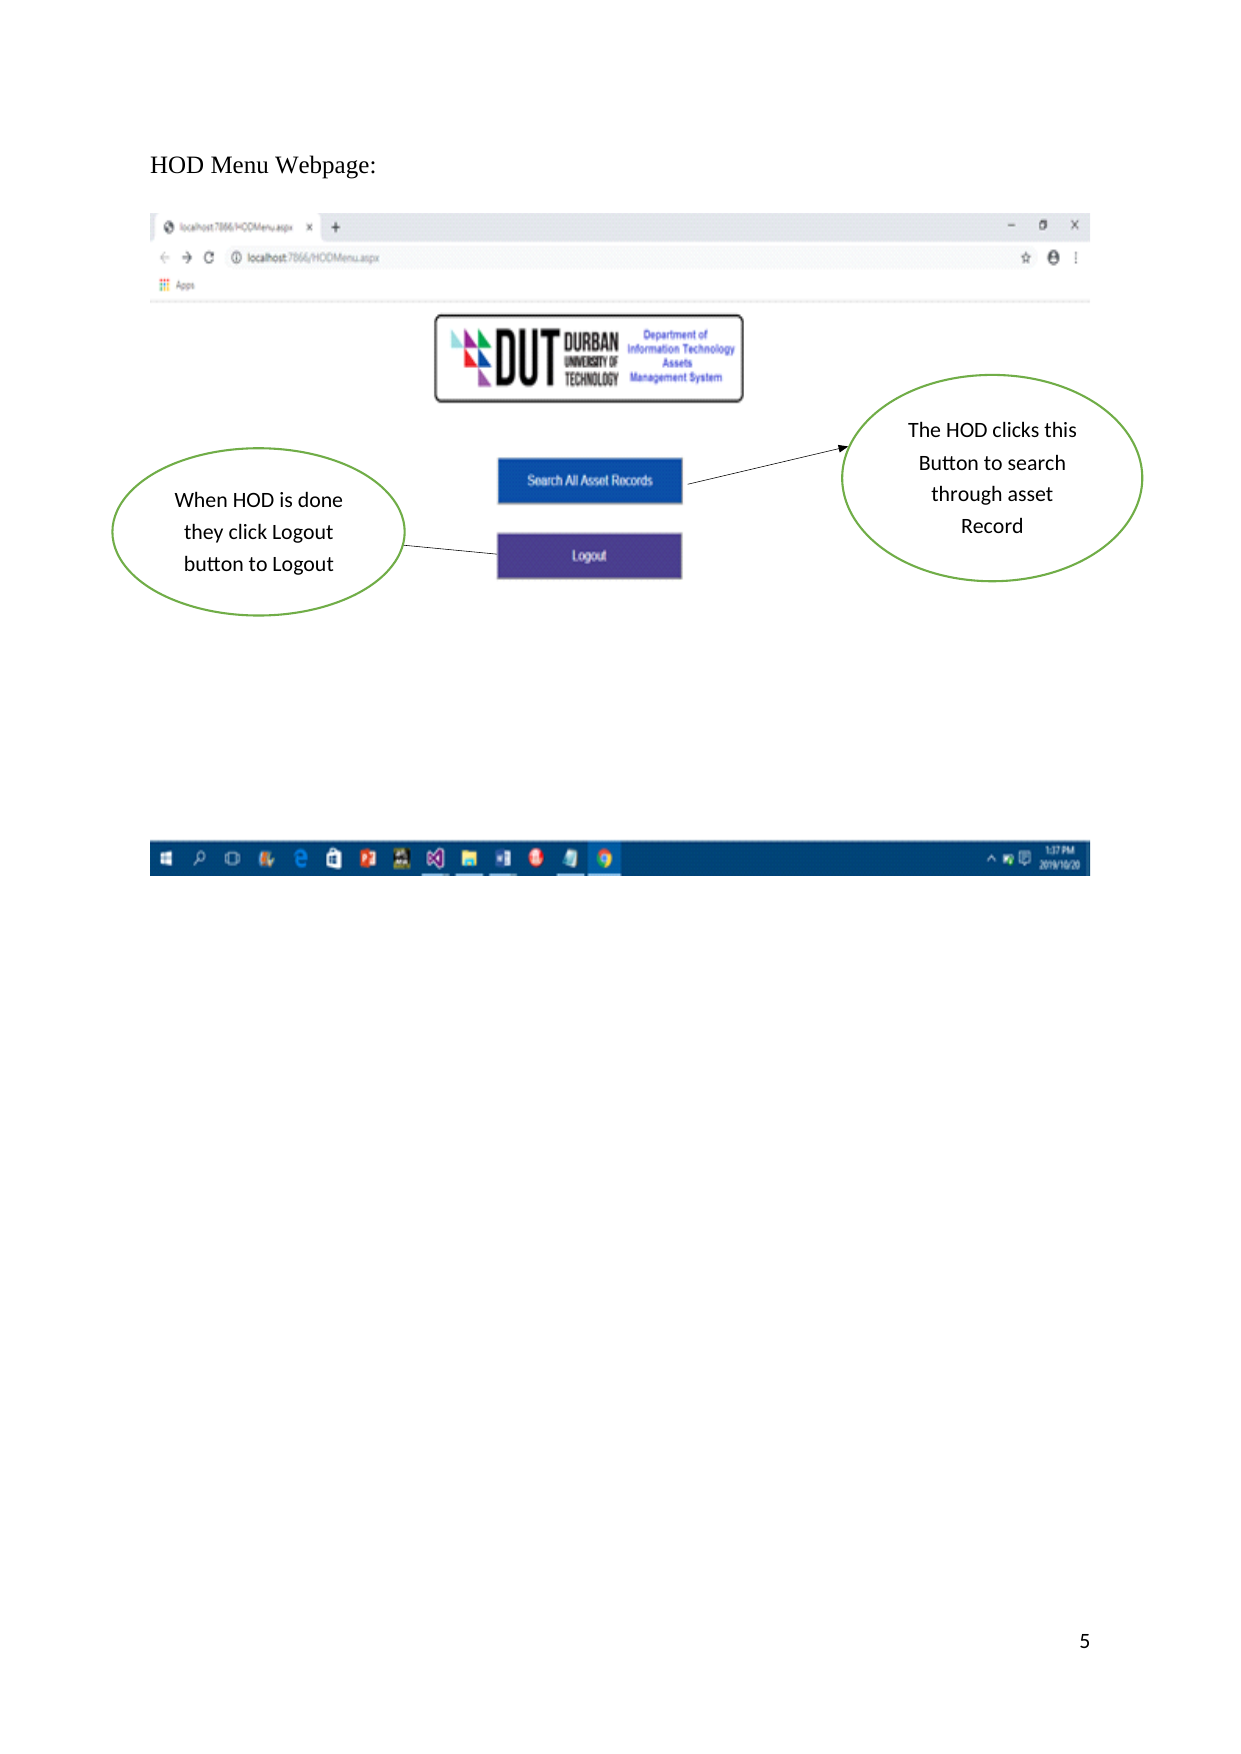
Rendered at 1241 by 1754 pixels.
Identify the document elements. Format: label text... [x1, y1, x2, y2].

text HOD Menu Webpage: [150, 150, 1090, 179]
